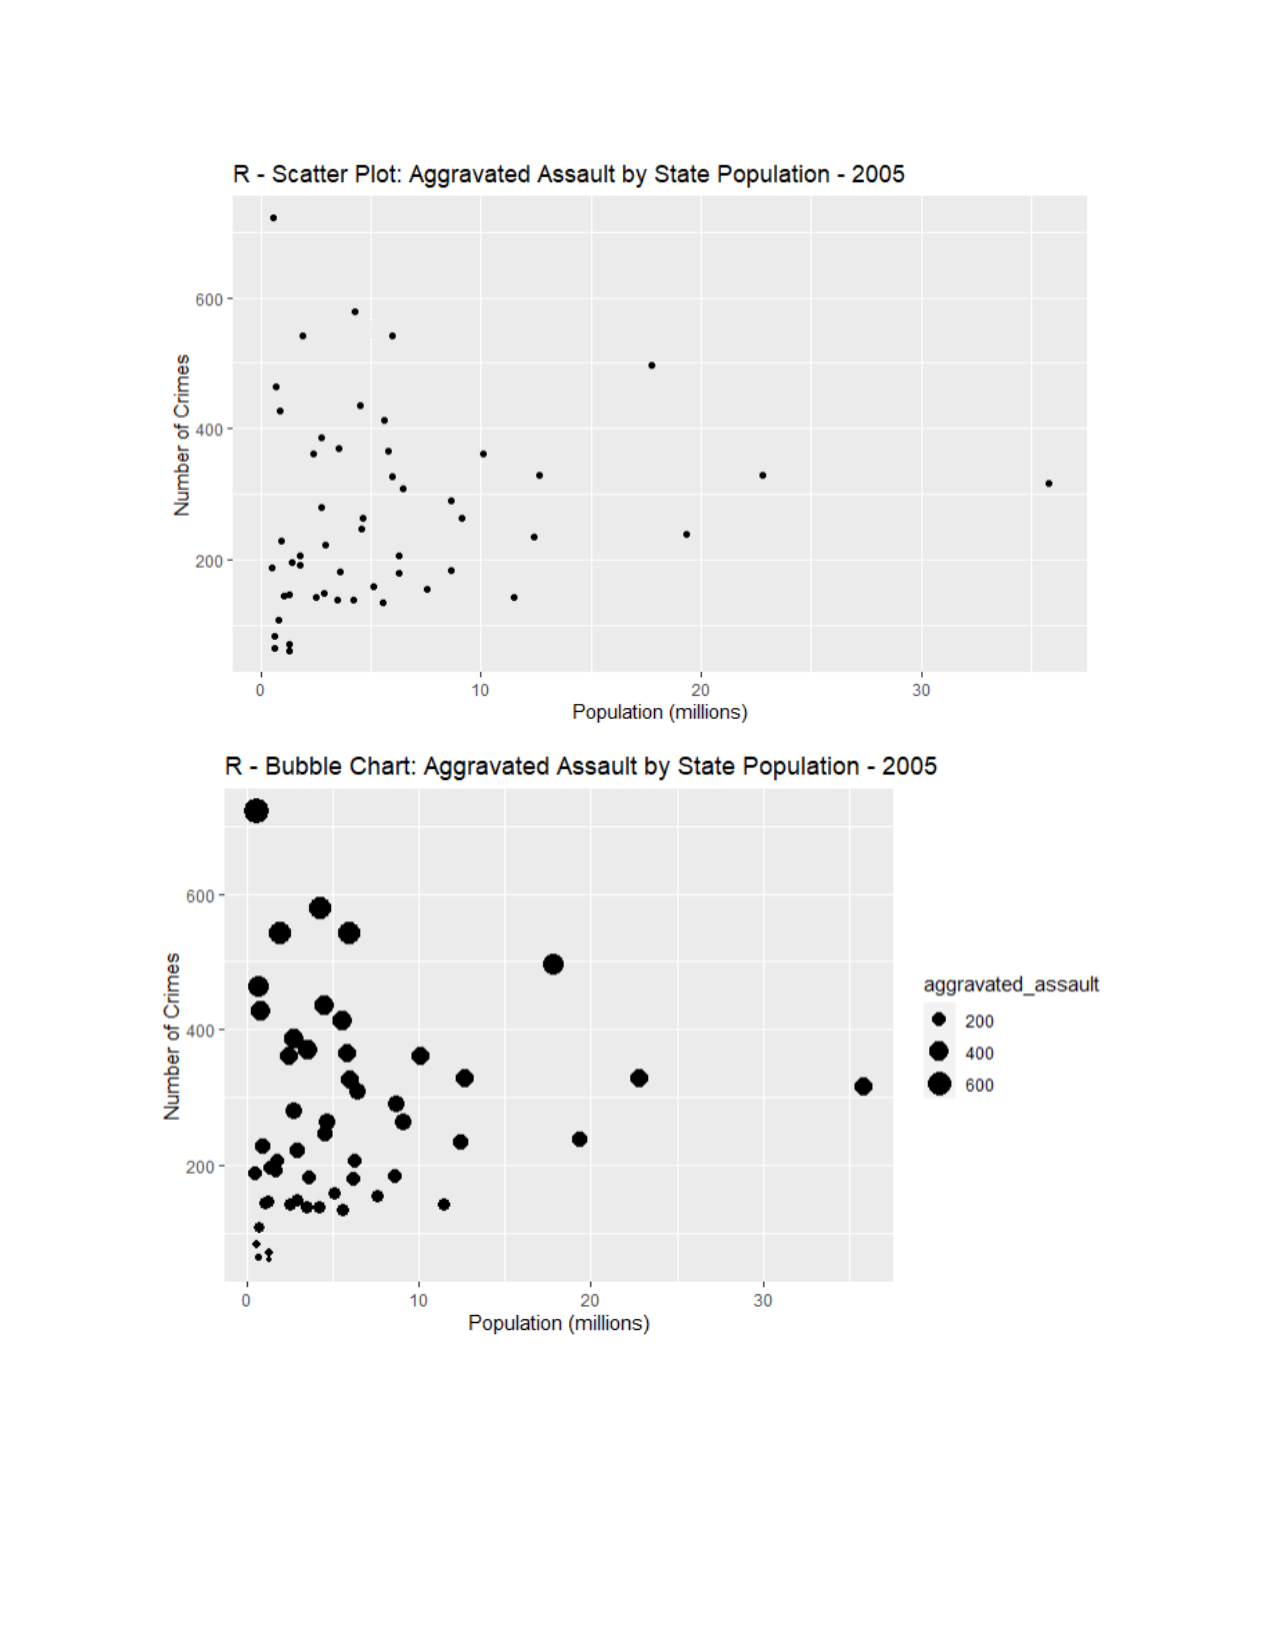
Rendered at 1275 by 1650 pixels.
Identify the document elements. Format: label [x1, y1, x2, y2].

picture [150, 150, 1125, 735]
picture [150, 737, 1125, 1340]
